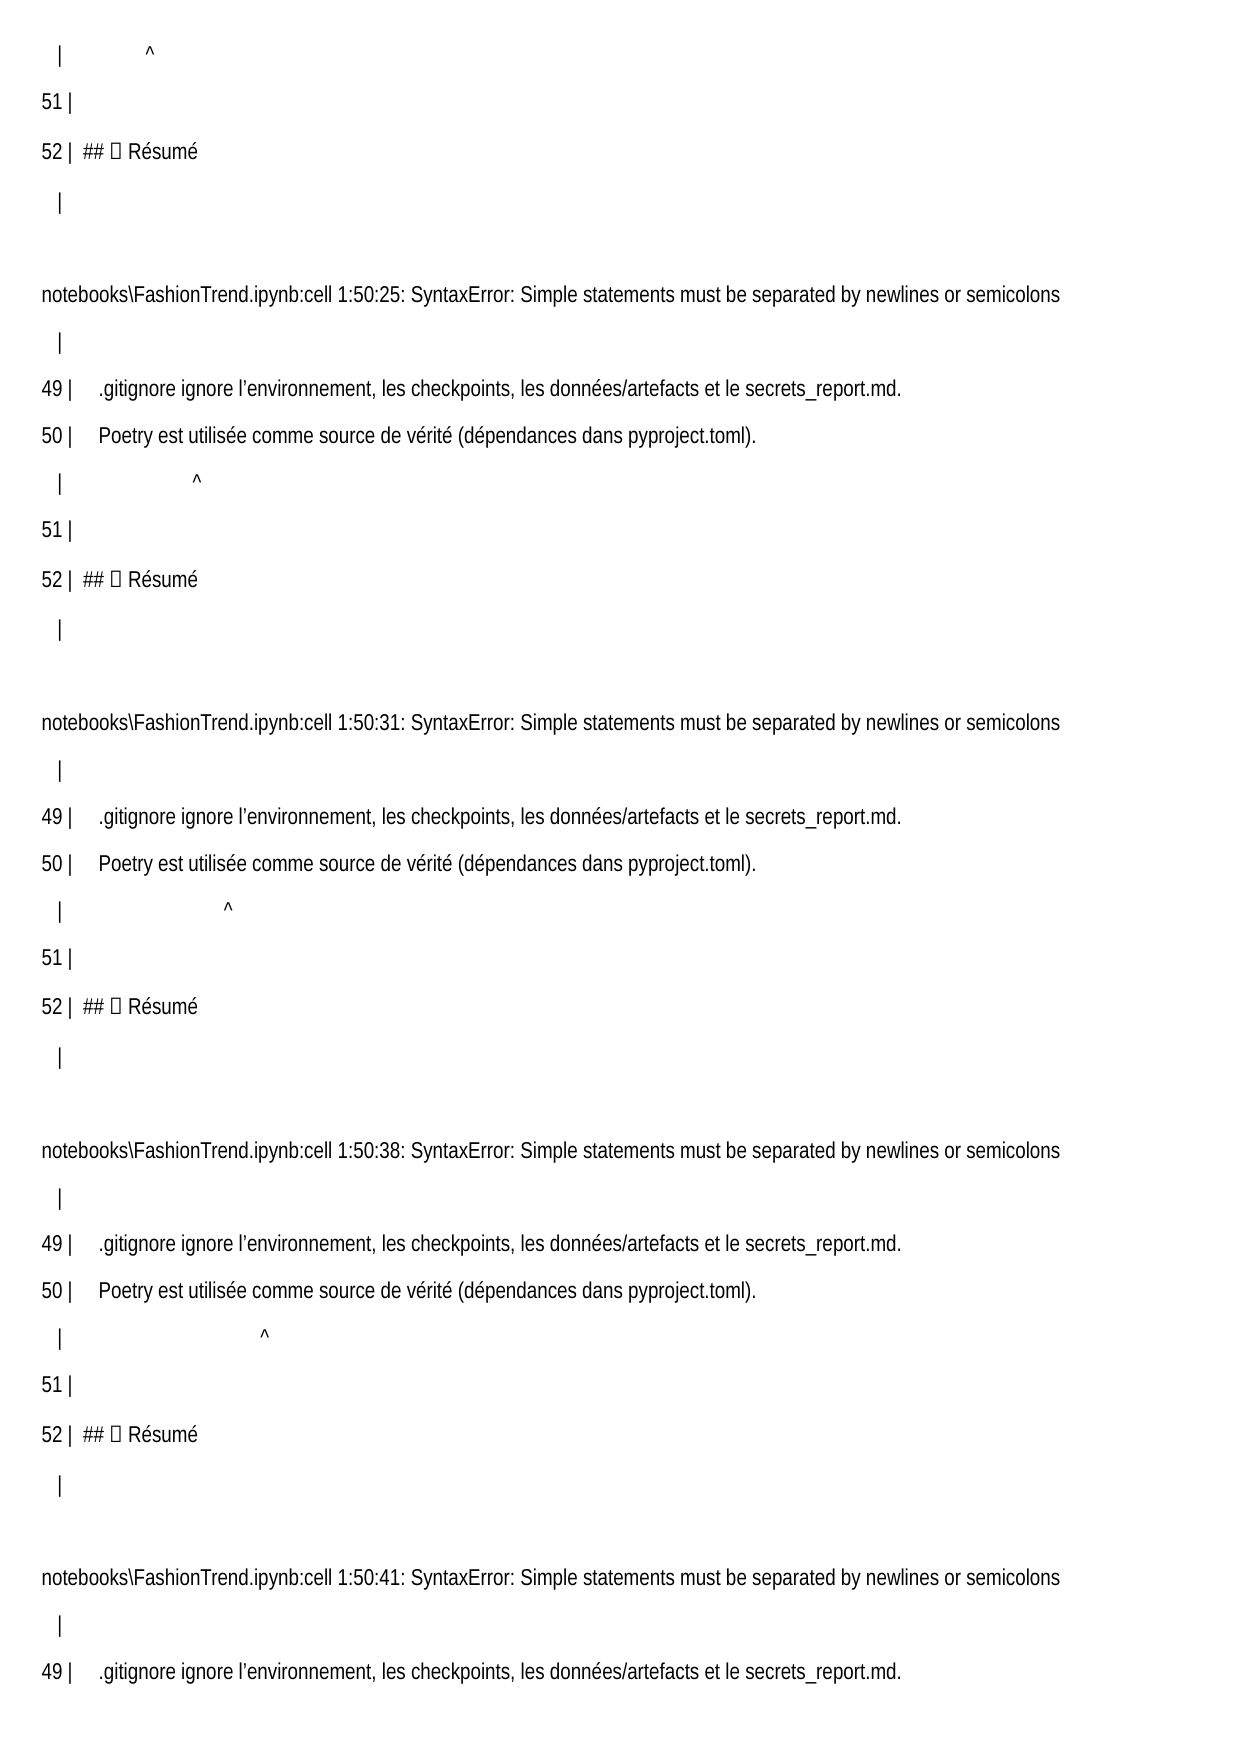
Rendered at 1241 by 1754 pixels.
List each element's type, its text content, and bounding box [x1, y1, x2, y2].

text | [41, 1471, 1193, 1497]
text 52 | ## ✅ Résumé [41, 1418, 1193, 1449]
text | [41, 1043, 1193, 1069]
text | [41, 756, 1193, 782]
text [41, 1658, 1193, 1684]
text notebooks\FashionTrend.ipynb:cell 1:50:31: SyntaxError: Simple statements must be separated by newlines or semicolons [41, 709, 1193, 735]
text | ^ [41, 897, 1193, 923]
text 50 | Poetry est utilisée comme source de vérité (dépendances dans pyproject.toml). [41, 850, 1193, 876]
text | ^ [41, 1324, 1193, 1351]
text 49 | .gitignore ignore l’environnement, les checkpoints, les données/artefacts et le secrets_report.md. [41, 1230, 1193, 1257]
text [41, 375, 1193, 402]
text 49 | .gitignore ignore l’environnement, les checkpoints, les données/artefacts et le secrets_report.md. [41, 803, 1193, 829]
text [41, 1277, 1193, 1304]
text 52 | ## ✅ Résumé [41, 135, 1193, 166]
text | ^ [41, 41, 1193, 68]
text notebooks\FashionTrend.ipynb:cell 1:50:38: SyntaxError: Simple statements must be separated by newlines or semicolons [41, 1137, 1193, 1163]
text notebooks\FashionTrend.ipynb:cell 1:50:41: SyntaxError: Simple statements must be separated by newlines or semicolons [41, 1564, 1193, 1591]
text | [41, 188, 1193, 214]
text 52 | ## ✅ Résumé [41, 990, 1193, 1022]
text 51 | [41, 943, 1193, 970]
text 51 | [41, 516, 1193, 542]
text | [41, 1183, 1193, 1210]
text | ^ [41, 469, 1193, 495]
text notebooks\FashionTrend.ipynb:cell 1:50:25: SyntaxError: Simple statements must be separated by newlines or semicolons [41, 281, 1193, 308]
text | [41, 1611, 1193, 1637]
text 52 | ## ✅ Résumé [41, 563, 1193, 594]
text | [41, 328, 1193, 355]
text 50 | Poetry est utilisée comme source de vérité (dépendances dans pyproject.toml). [41, 422, 1193, 448]
text | [41, 615, 1193, 642]
text 51 | [41, 88, 1193, 114]
text 51 | [41, 1371, 1193, 1397]
